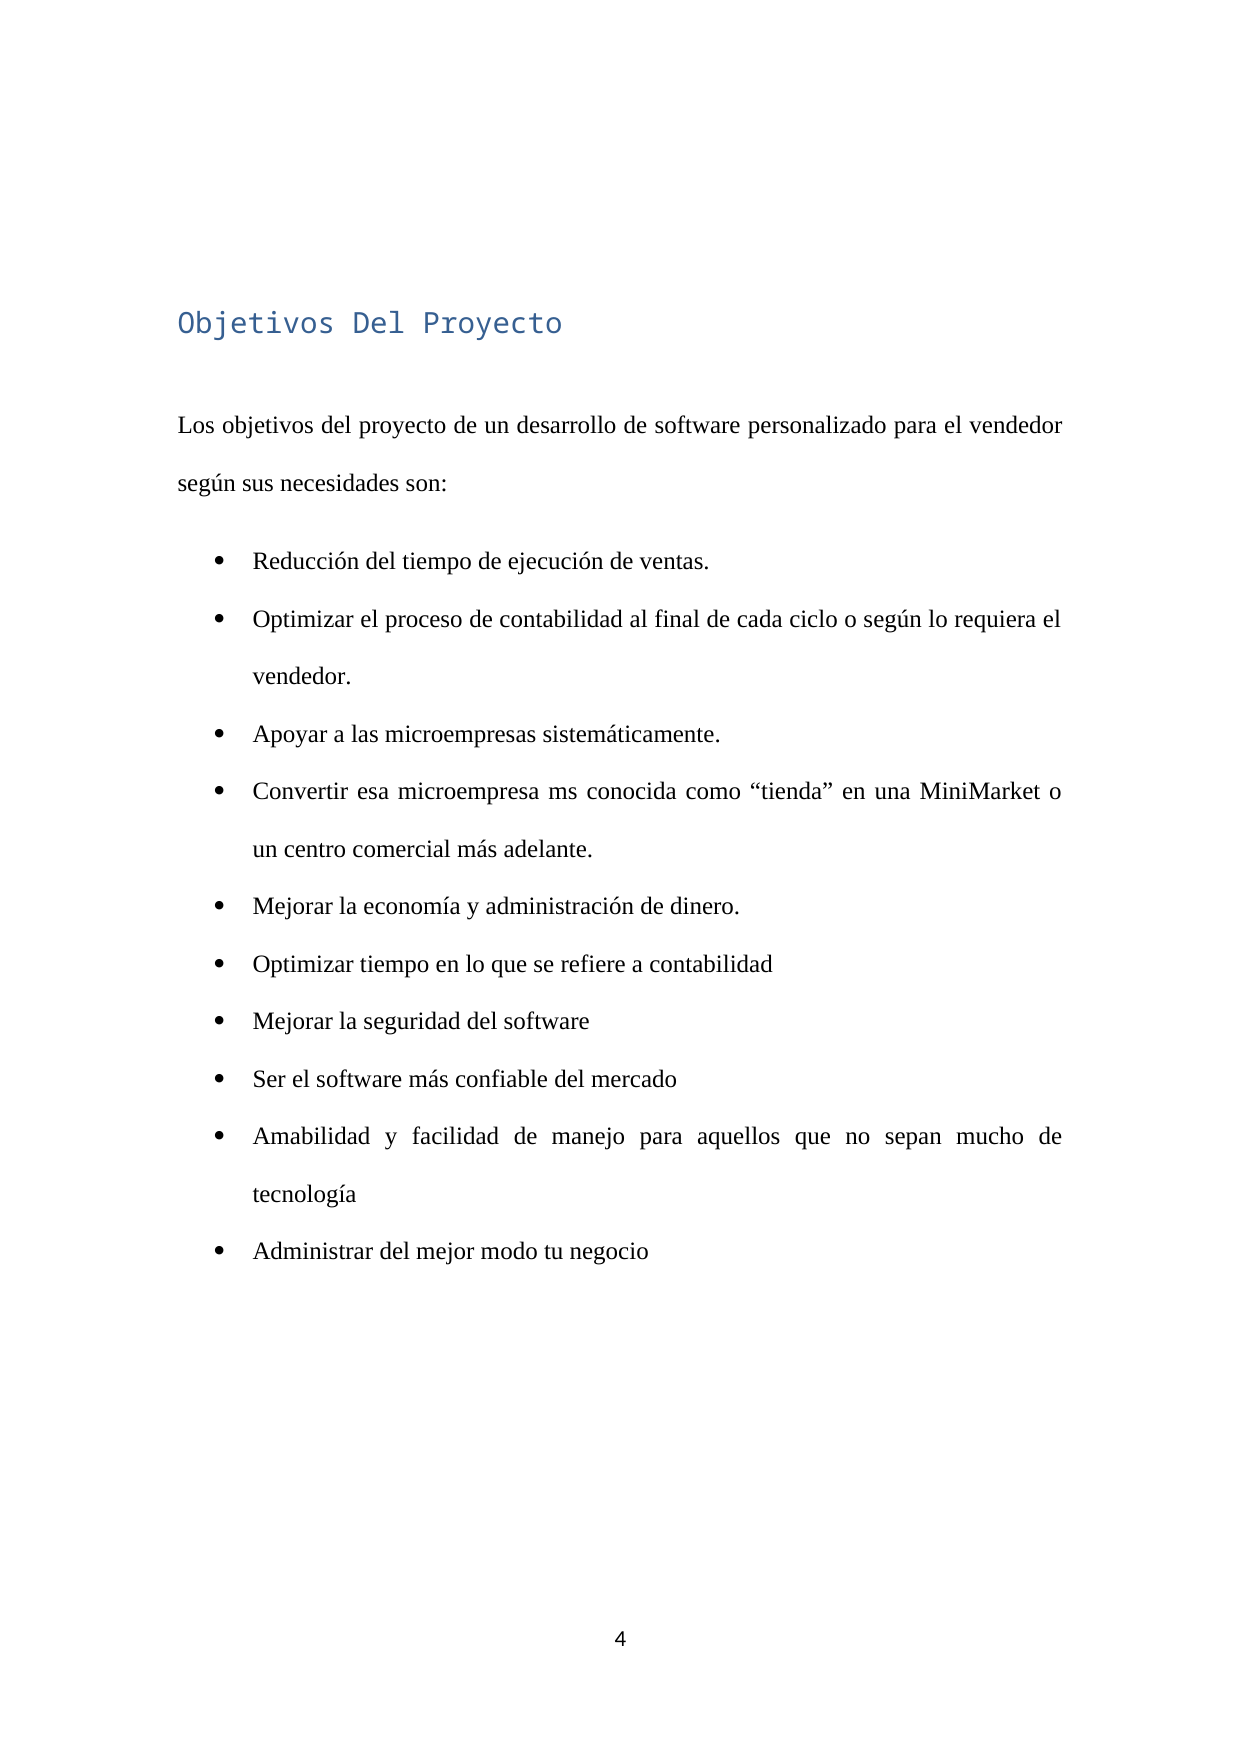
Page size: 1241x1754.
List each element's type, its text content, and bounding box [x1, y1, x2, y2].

list Apoyar a las microempresas sistemáticamente. [215, 719, 1063, 747]
list Amabilidad y facilidad de manejo para aquellos que no sepan mucho de tecnología [215, 1121, 1063, 1207]
list Ser el software más confiable del mercado [215, 1064, 1063, 1092]
subtitle Objetivos Del Proyecto [177, 302, 1063, 342]
list Convertir esa microempresa ms conocida como “tienda” en una MiniMarket o un centro comercial más adelante. [215, 776, 1063, 862]
list Reducción del tiempo de ejecución de ventas. [215, 546, 1063, 575]
list Optimizar tiempo en lo que se refiere a contabilidad [215, 949, 1063, 977]
list Optimizar el proceso de contabilidad al final de cada ciclo o según lo requiera el vendedor. [215, 604, 1063, 690]
list Mejorar la economía y administración de dinero. [215, 891, 1063, 920]
text Los objetivos del proyecto de un desarrollo de software personalizado para el vendedor según sus necesidades son: [177, 410, 1063, 497]
list Administrar del mejor modo tu negocio [215, 1236, 1063, 1265]
list Mejorar la seguridad del software [215, 1006, 1063, 1035]
